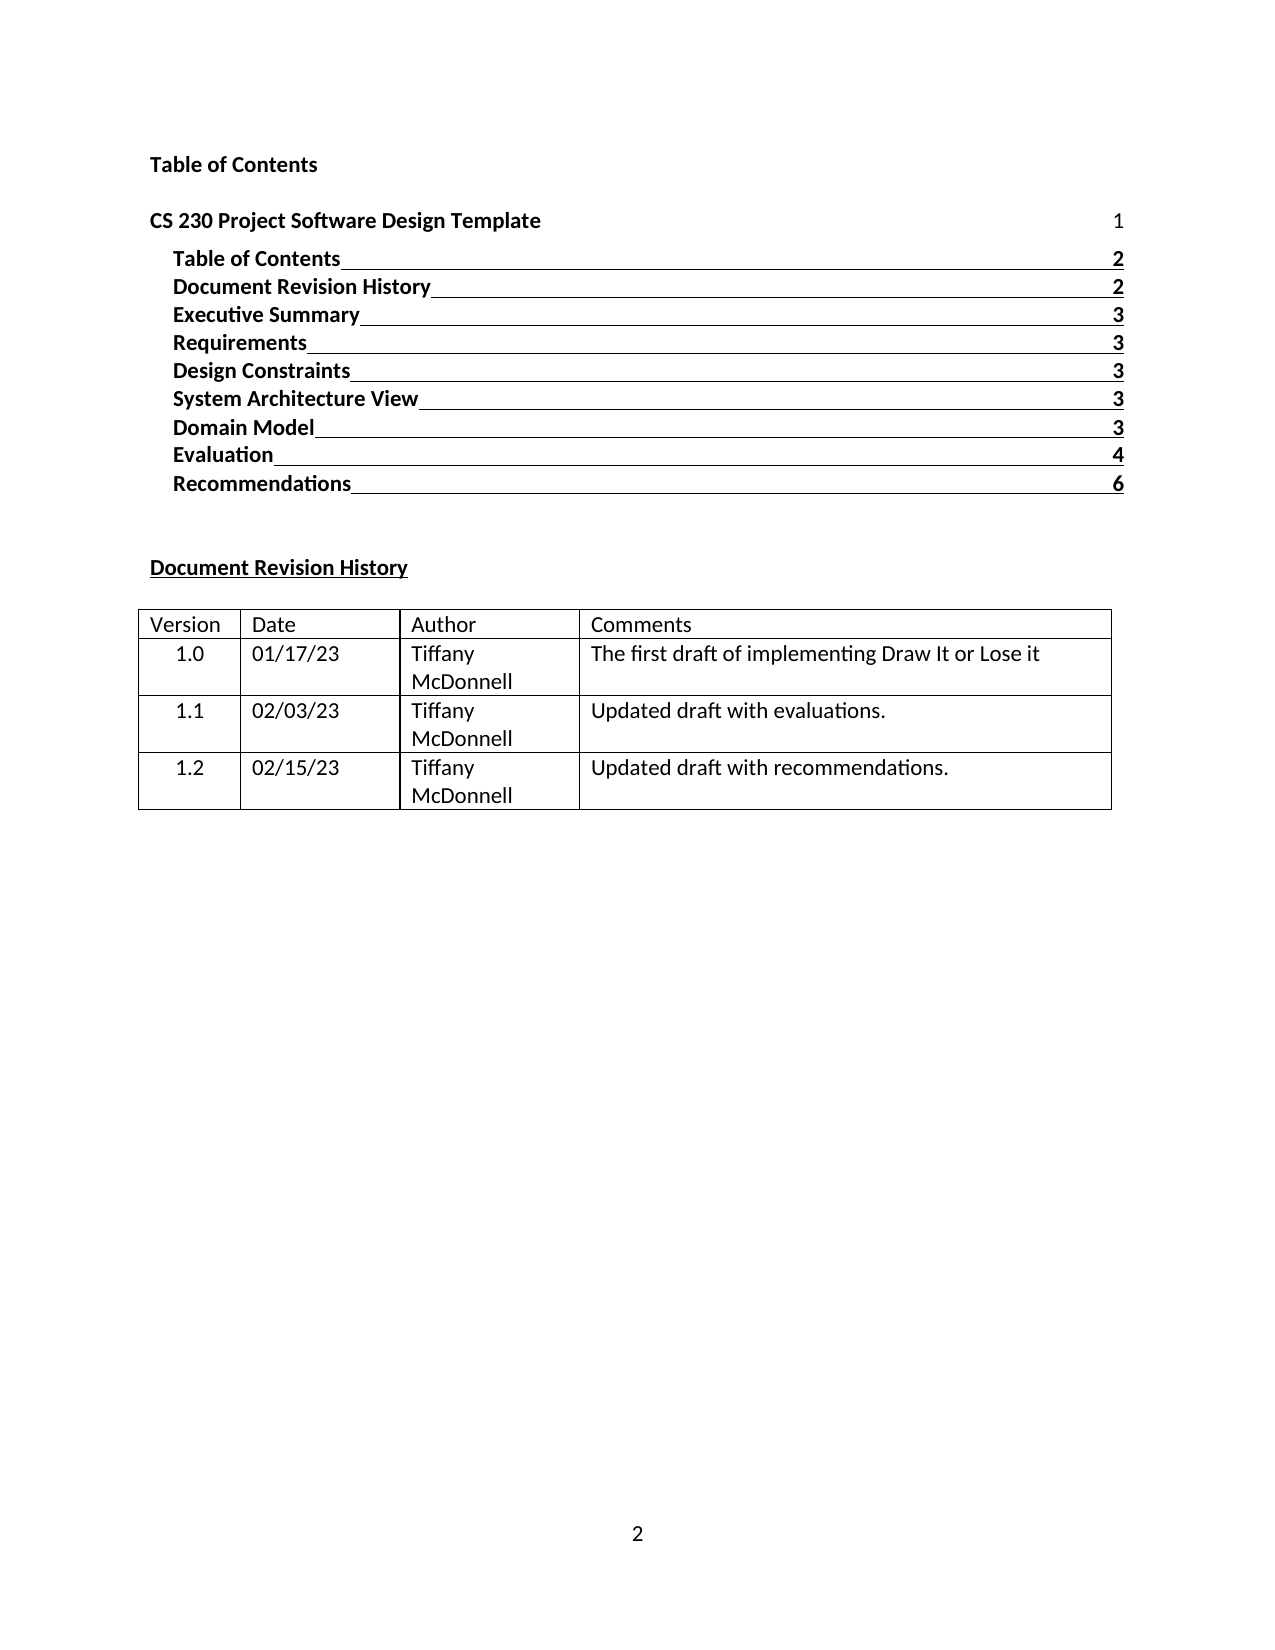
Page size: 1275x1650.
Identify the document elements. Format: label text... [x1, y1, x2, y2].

subtitle Table of Contents [150, 150, 1125, 178]
table_cell Tiffany McDonnell [401, 753, 579, 809]
table_cell Tiffany McDonnell [401, 696, 579, 752]
subtitle Document Revision History [150, 553, 1125, 581]
table_cell The first draft of implementing Draw It or Lose it [580, 639, 1111, 695]
table_cell 1.0 [139, 639, 240, 695]
table_header Version [139, 610, 240, 638]
table_cell Updated draft with evaluations. [580, 696, 1111, 752]
table_cell 02/15/23 [241, 753, 399, 809]
table_header Date [241, 610, 399, 638]
table_cell 01/17/23 [241, 639, 399, 695]
table_cell 1.2 [139, 753, 240, 809]
table_header Author [401, 610, 579, 638]
table_header Comments [580, 610, 1111, 638]
table_cell 1.1 [139, 696, 240, 752]
table_cell 02/03/23 [241, 696, 399, 752]
table_cell Updated draft with recommendations. [580, 753, 1111, 809]
table_cell Tiffany McDonnell [401, 639, 579, 695]
